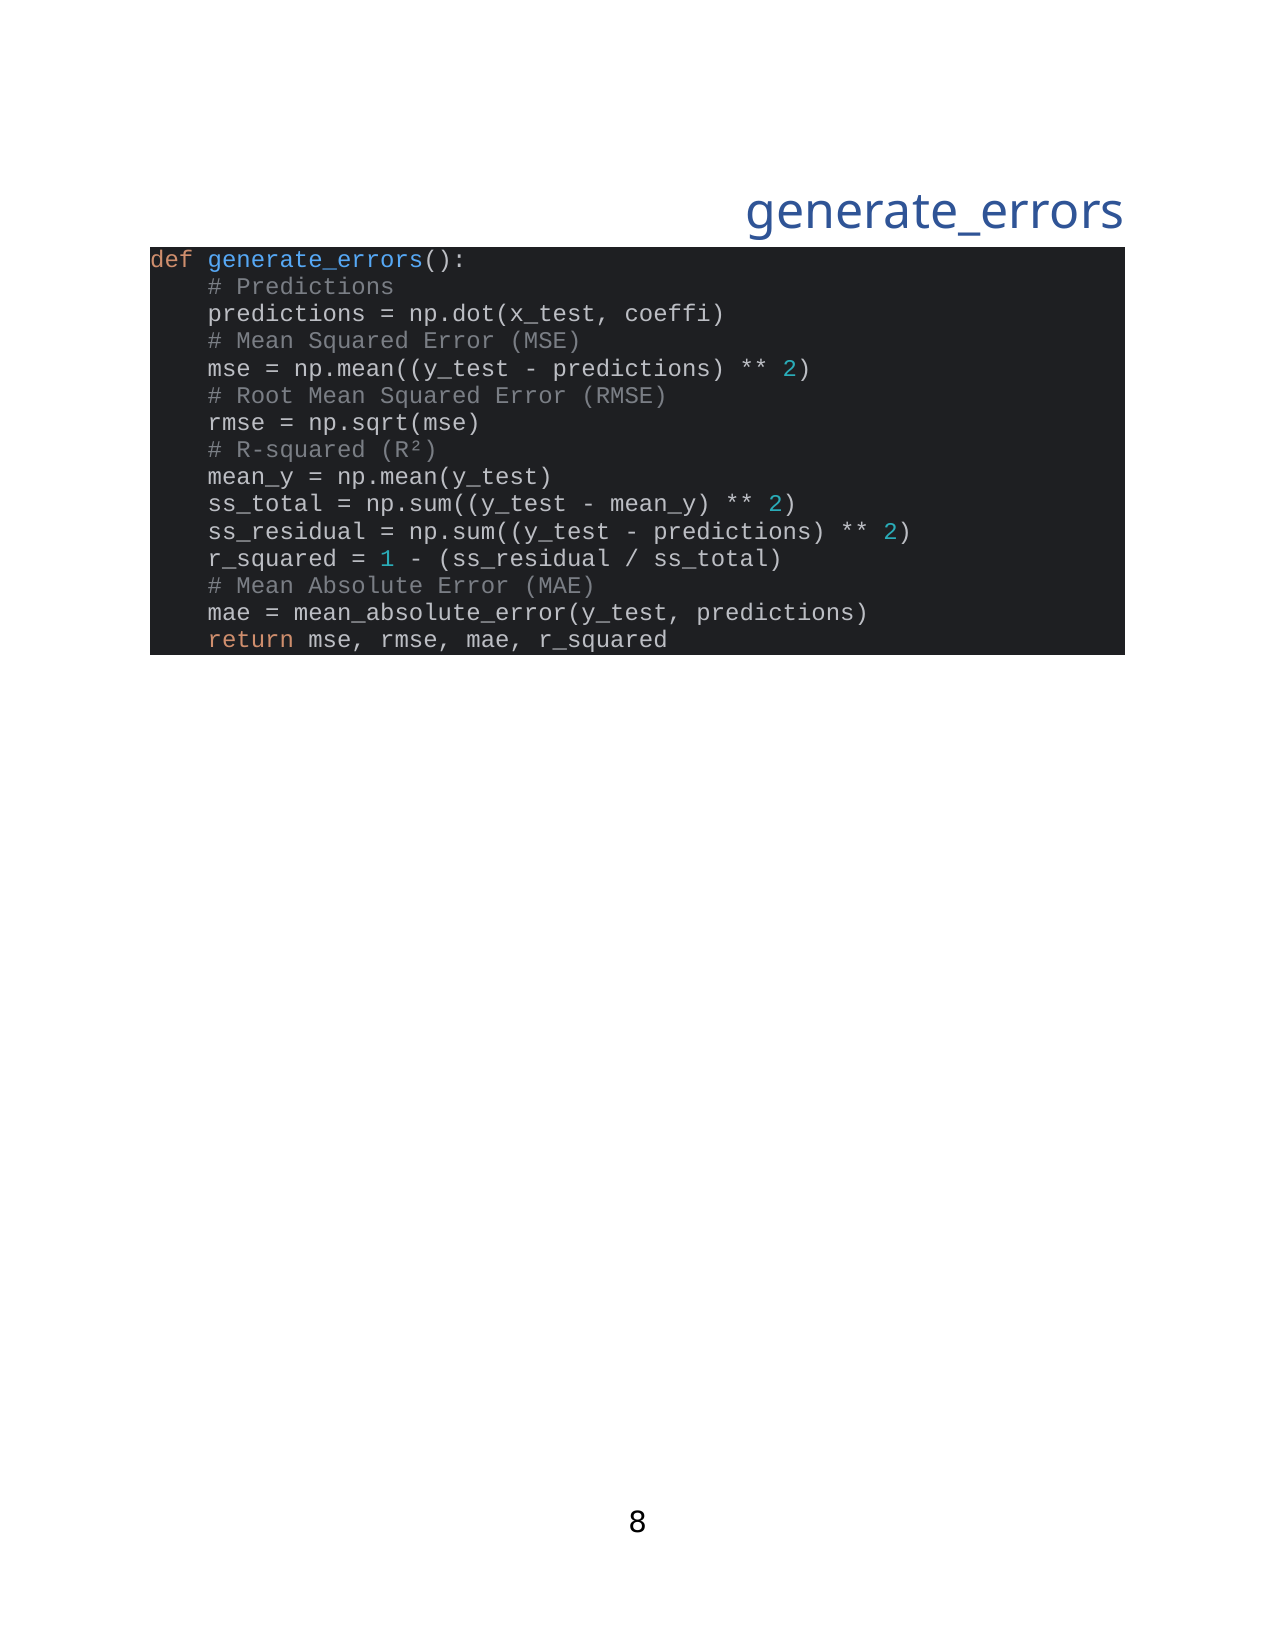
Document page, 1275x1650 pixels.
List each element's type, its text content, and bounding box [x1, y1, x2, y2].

text def generate_errors(): # Predictions predictions = np.dot(x_test, coeffi) # Mean Squared Error (MSE) mse = np.mean((y_test - predictions) ** 2) # Root Mean Squared Error (RMSE) rmse = np.sqrt(mse) # R-squared (R²) mean_y = np.mean(y_test) ss_total = np.sum((y_test - mean_y) ** 2) ss_residual = np.sum((y_test - predictions) ** 2) r_squared = 1 - (ss_residual / ss_total) # Mean Absolute Error (MAE) mae = mean_absolute_error(y_test, predictions) return mse, rmse, mae, r_squared [150, 247, 1125, 655]
subtitle generate_errors [150, 175, 1125, 243]
